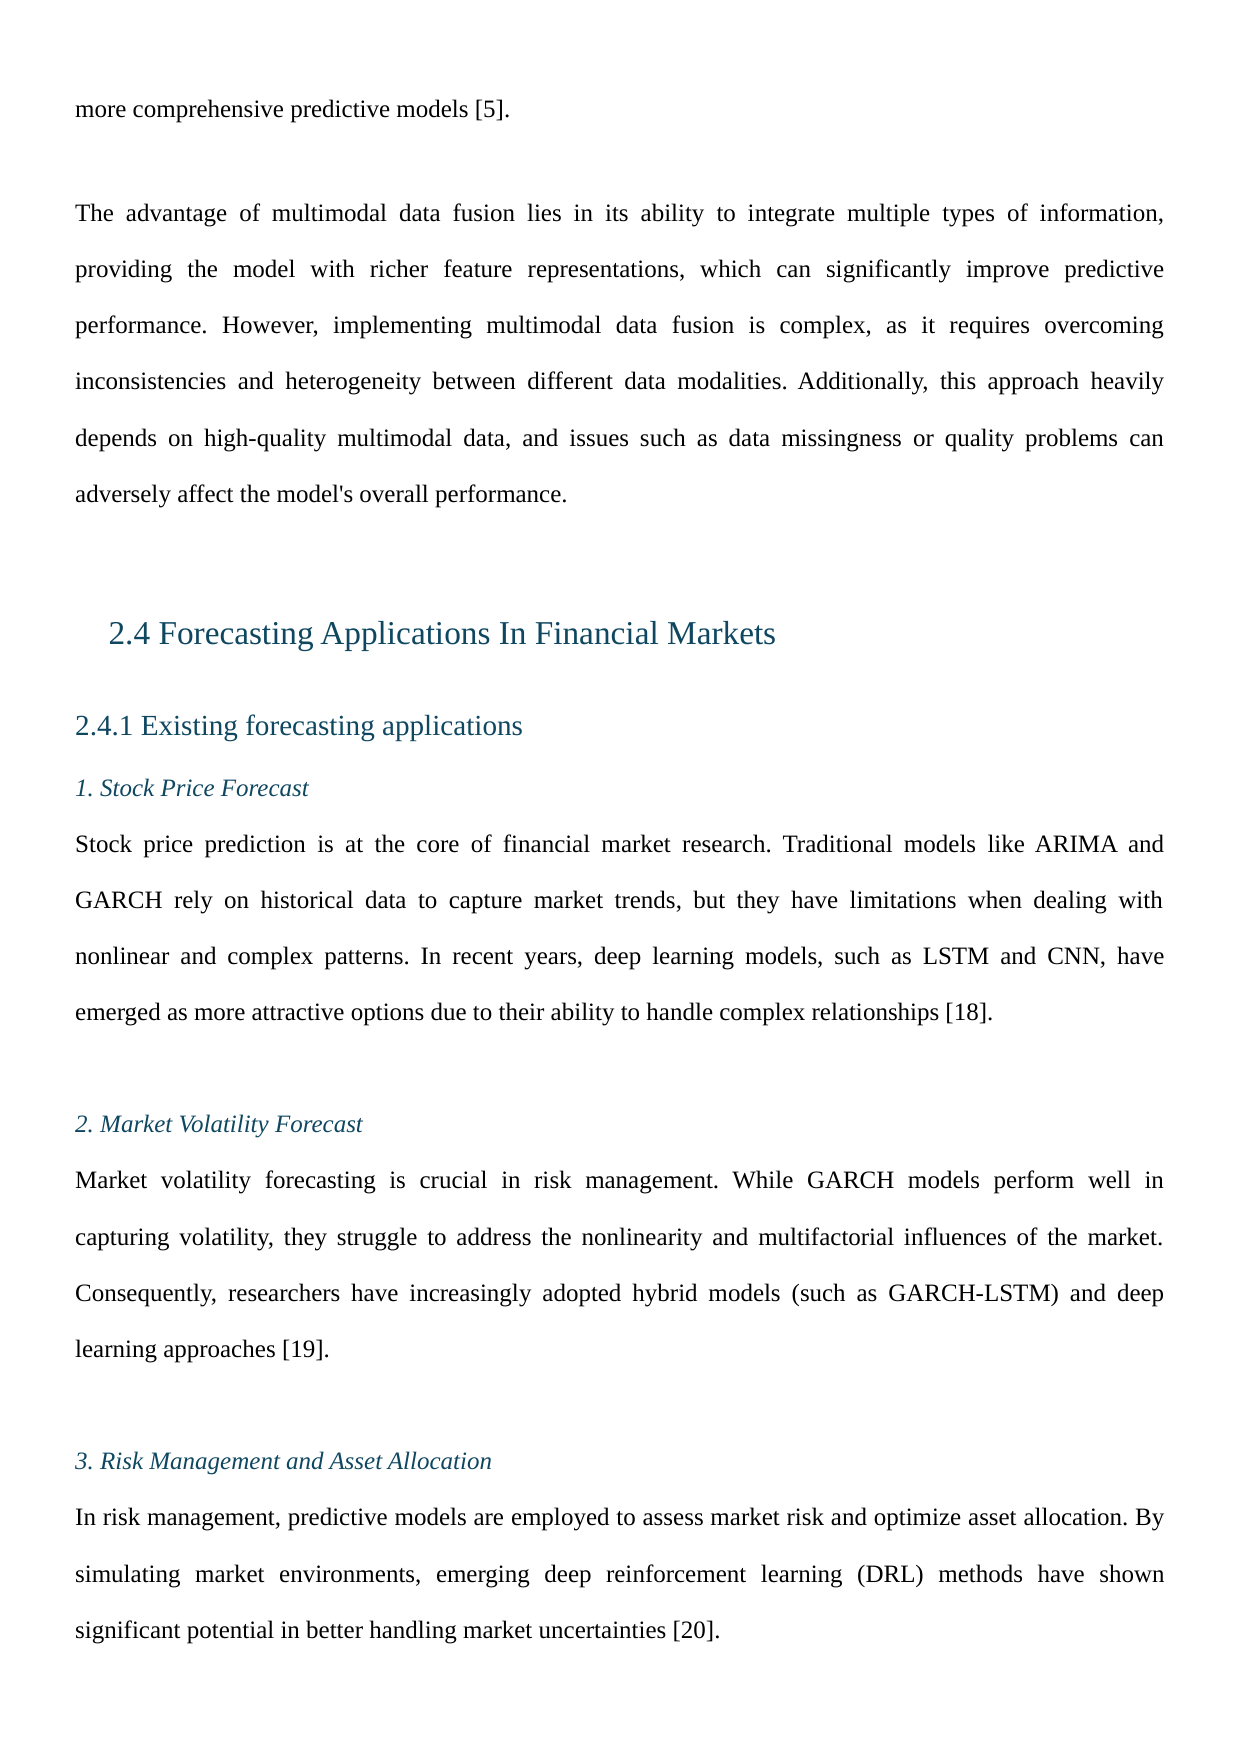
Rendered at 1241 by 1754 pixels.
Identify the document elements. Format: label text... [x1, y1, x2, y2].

subtitle 1. Stock Price Forecast [75, 768, 1165, 806]
subtitle 2.4.1 Existing forecasting applications [75, 706, 1165, 743]
text Stock price prediction is at the core of financial market research. Traditional models like ARIMA and GARCH rely on historical data to capture market trends, but they have limitations when dealing with nonlinear and complex patterns. In recent years, deep learning models, such as LSTM and CNN, have emerged as more attractive options due to their ability to handle complex relationships [18]. [75, 824, 1165, 1031]
subtitle 3. Risk Management and Asset Allocation [75, 1442, 1165, 1479]
text In risk management, predictive models are employed to assess market risk and optimize asset allocation. By simulating market environments, emerging deep reinforcement learning (DRL) methods have shown significant potential in better handling market uncertainties [20]. [75, 1498, 1165, 1648]
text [75, 89, 1165, 127]
text The advantage of multimodal data fusion lies in its ability to integrate multiple types of information, providing the model with richer feature representations, which can significantly improve predictive performance. However, implementing multimodal data fusion is complex, as it requires overcoming inconsistencies and heterogeneity between different data modalities. Additionally, this approach heavily depends on high-quality multimodal data, and issues such as data missingness or quality problems can adversely affect the model's overall performance. [75, 193, 1165, 512]
text Market volatility forecasting is crucial in risk management. While GARCH models perform well in capturing volatility, they struggle to address the nonlinearity and multifactorial influences of the market. Consequently, researchers have increasingly adopted hybrid models (such as GARCH-LSTM) and deep learning approaches [19]. [75, 1161, 1165, 1367]
subtitle 2.4 Forecasting Applications In Financial Markets [75, 595, 1165, 670]
subtitle 2. Market Volatility Forecast [75, 1105, 1165, 1143]
